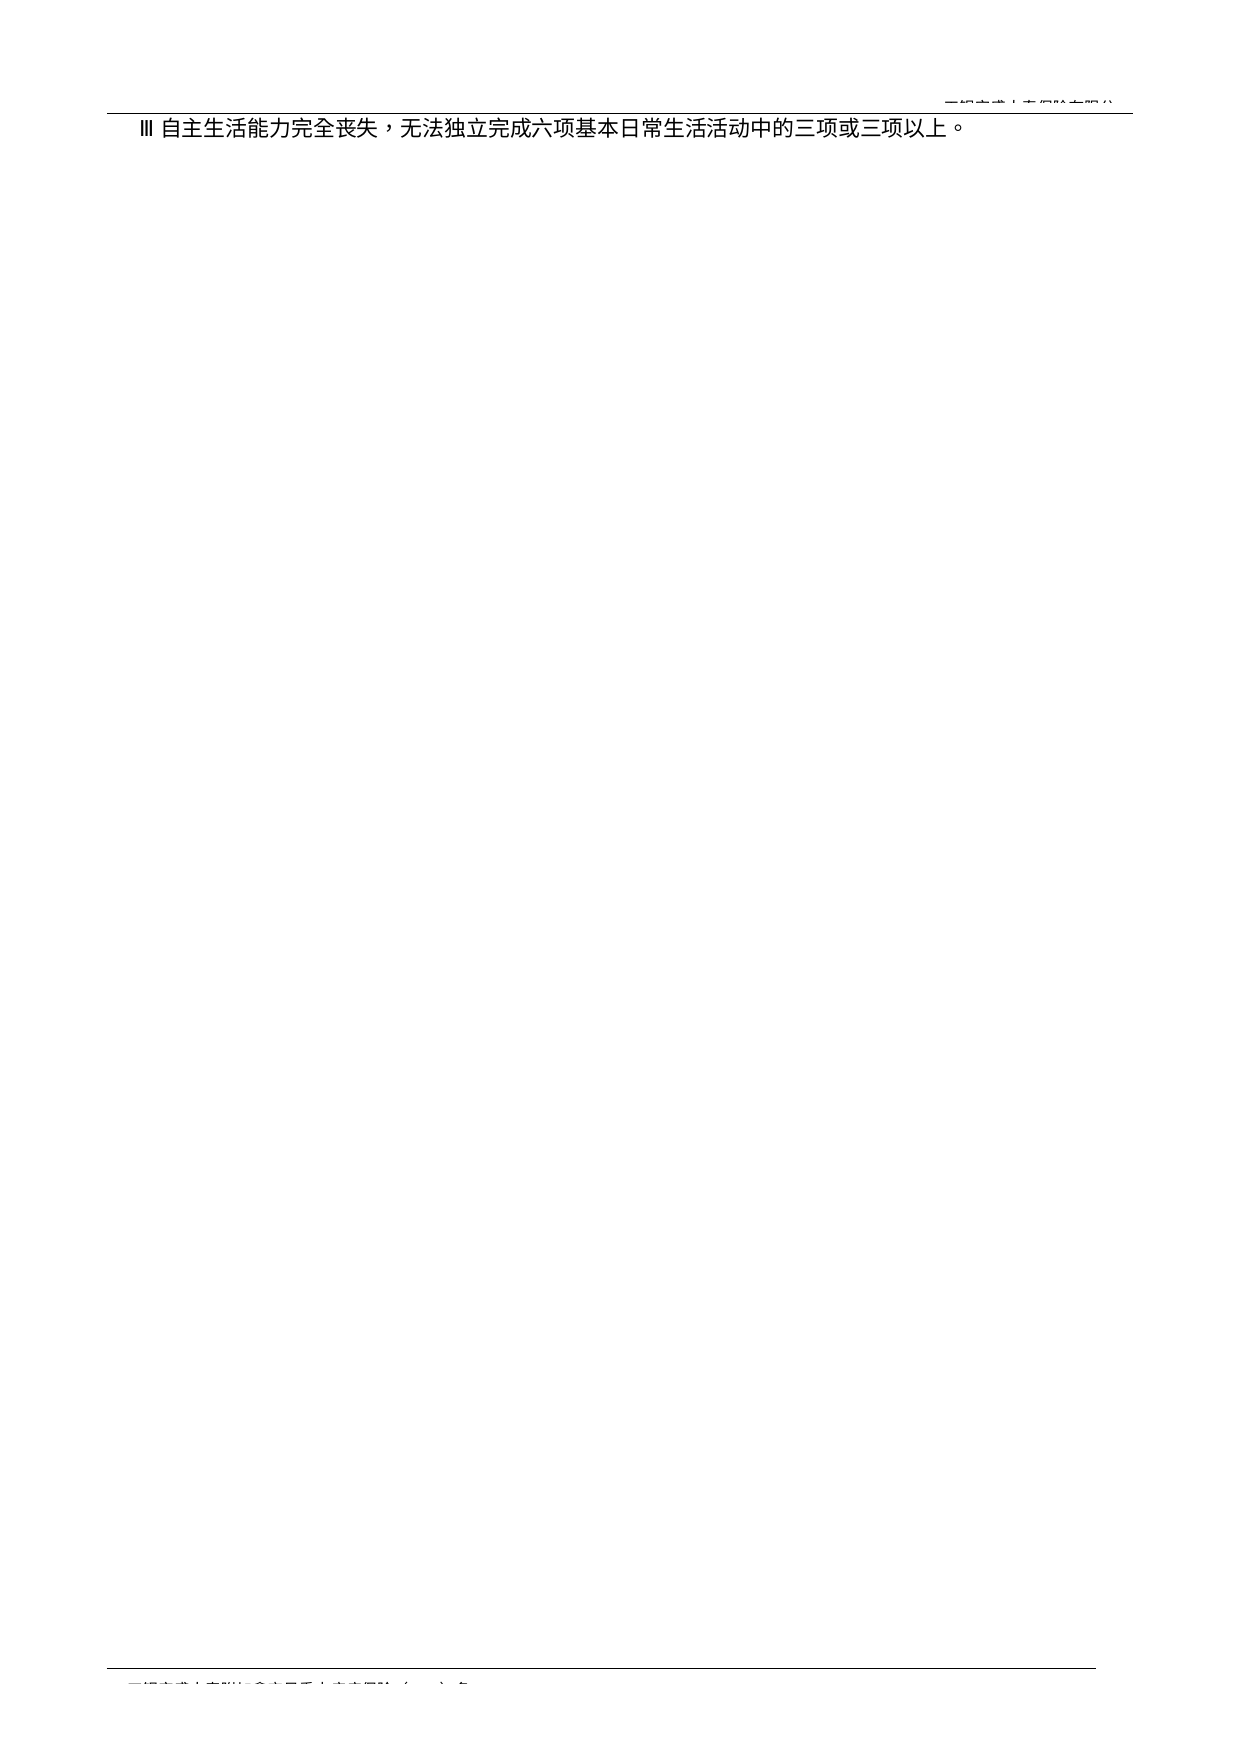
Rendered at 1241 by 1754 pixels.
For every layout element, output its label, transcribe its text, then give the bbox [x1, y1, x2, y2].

text Ⅲ 自主生活能力完全丧失，无法独立完成六项基本日常生活活动中的三项或三项以上。 [139, 112, 1144, 142]
